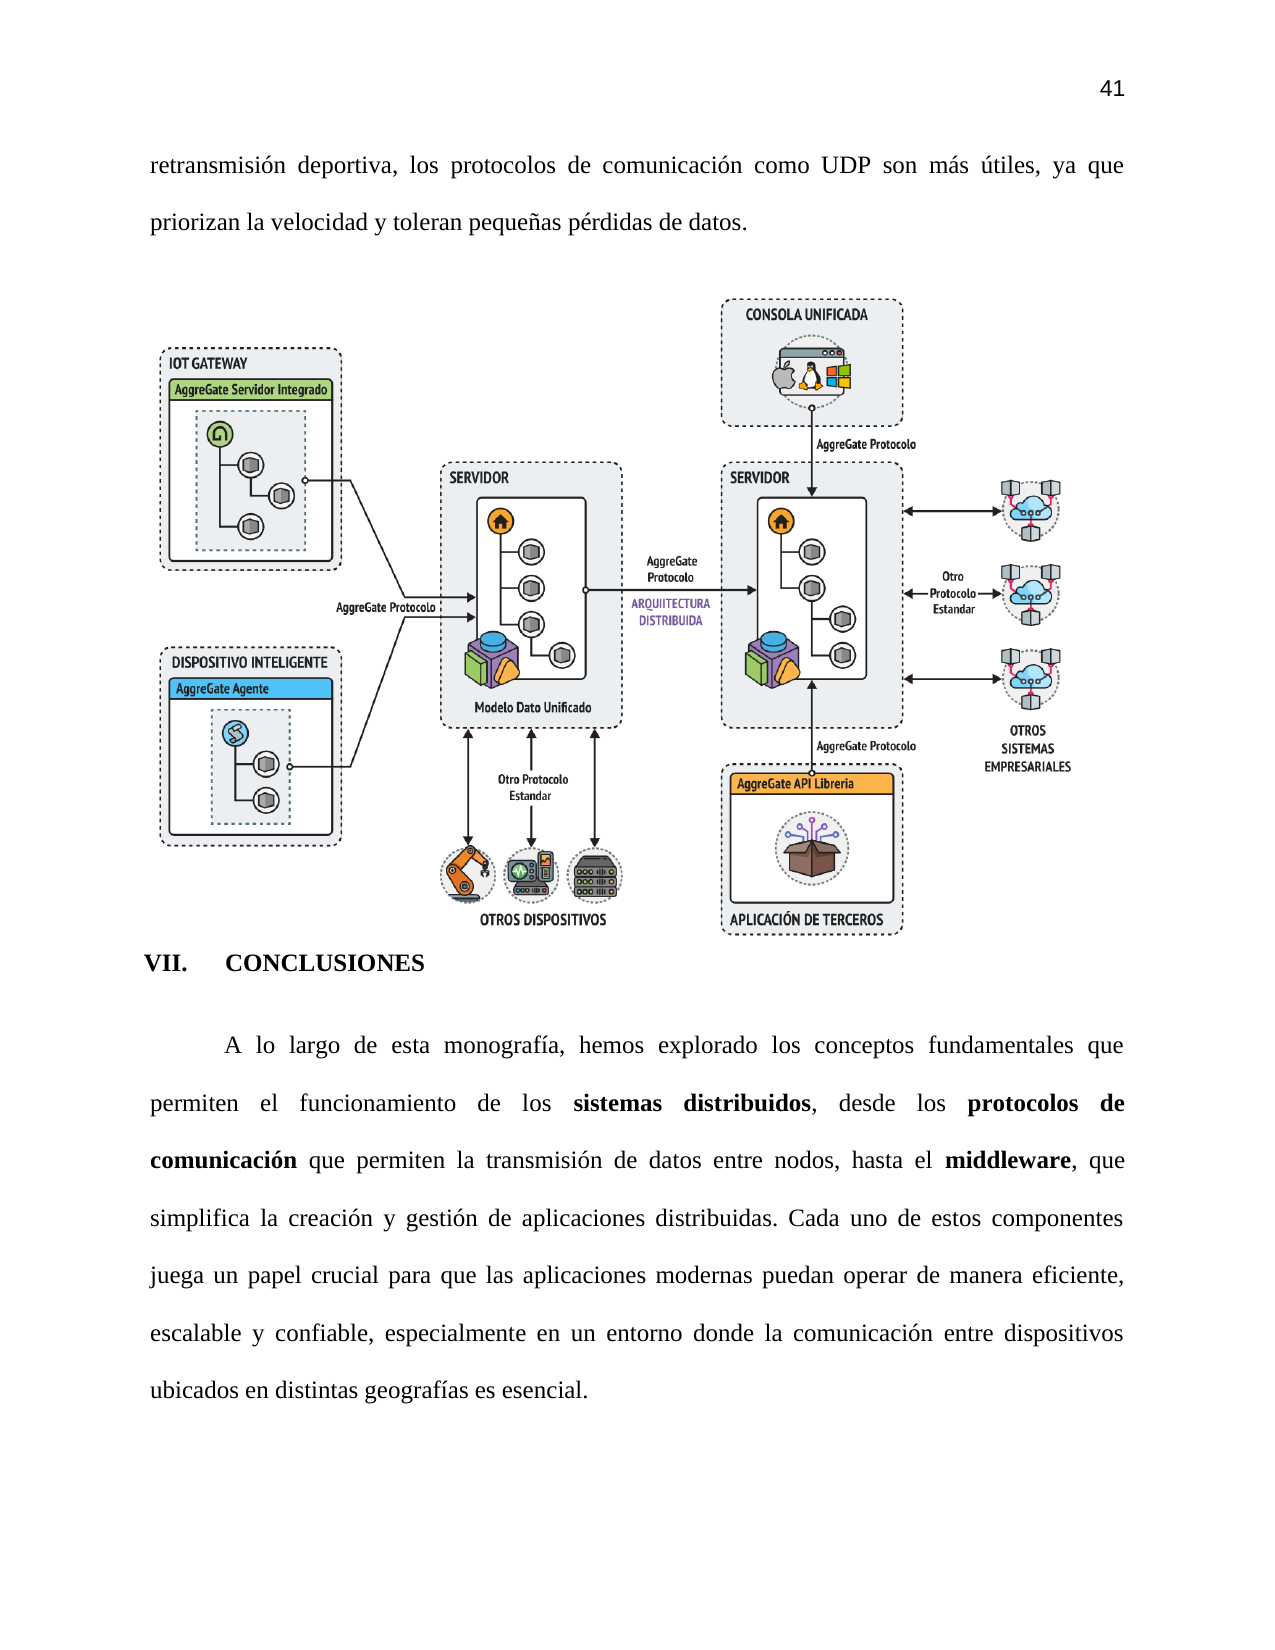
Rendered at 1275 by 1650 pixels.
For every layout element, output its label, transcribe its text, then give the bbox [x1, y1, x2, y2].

text A lo largo de esta monografía, hemos explorado los conceptos fundamentales que permiten el funcionamiento de los sistemas distribuidos, desde los protocolos de comunicación que permiten la transmisión de datos entre nodos, hasta el middleware, que simplifica la creación y gestión de aplicaciones distribuidas. Cada uno de estos componentes juega un papel crucial para que las aplicaciones modernas puedan operar de manera eficiente, escalable y confiable, especialmente en un entorno donde la comunicación entre dispositivos ubicados en distintas geografías es esencial. [150, 1030, 1125, 1404]
picture [150, 290, 1075, 944]
subtitle CONCLUSIONES [187, 948, 1125, 976]
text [150, 150, 1125, 236]
